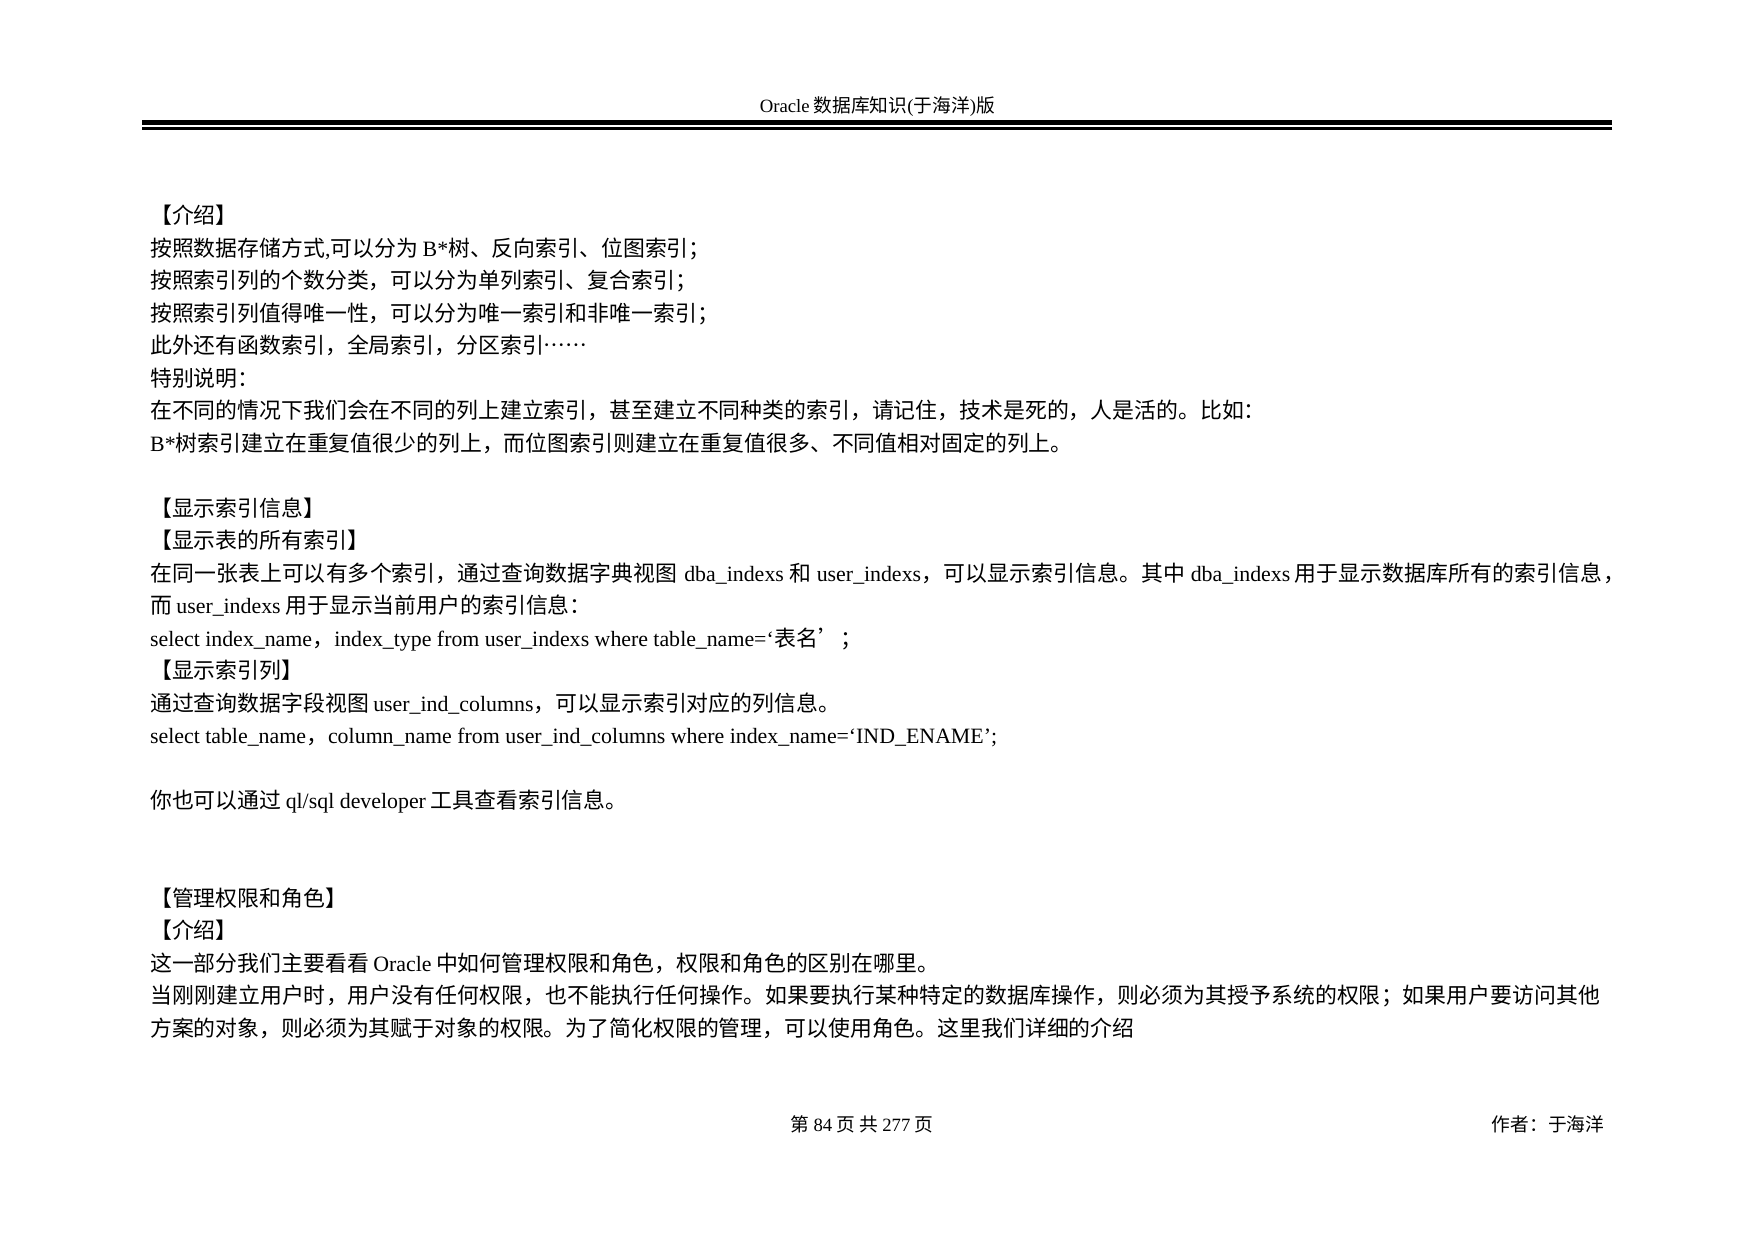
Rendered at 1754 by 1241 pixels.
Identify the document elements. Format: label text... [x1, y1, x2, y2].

text 此外还有函数索引，全局索引，分区索引…… [150, 328, 1604, 360]
text 你也可以通过ql/sql developer工具查看索引信息。 [150, 783, 1604, 815]
text 这一部分我们主要看看Oracle中如何管理权限和角色，权限和角色的区别在哪里。 [150, 945, 1604, 978]
text 【管理权限和角色】 [150, 880, 1604, 913]
text select table_name，column_name from user_ind_columns where index_name=‘IND_ENAME’; [150, 718, 1604, 750]
text 在不同的情况下我们会在不同的列上建立索引，甚至建立不同种类的索引，请记住，技术是死的，人是活的。比如： [150, 393, 1604, 425]
text 当刚刚建立用户时，用户没有任何权限，也不能执行任何操作。如果要执行某种特定的数据库操作，则必须为其授予系统的权限；如果用户要访问其他方案的对象，则必须为其赋于对象的权限。为了简化权限的管理，可以使用角色。这里我们详细的介绍 [150, 978, 1604, 1043]
text B*树索引建立在重复值很少的列上，而位图索引则建立在重复值很多、不同值相对固定的列上。 [150, 425, 1604, 458]
text 【显示索引列】 [150, 653, 1604, 685]
text 通过查询数据字段视图user_ind_columns，可以显示索引对应的列信息。 [150, 685, 1604, 718]
text 按照数据存储方式,可以分为B*树、反向索引、位图索引； [150, 230, 1604, 263]
text 【介绍】 [150, 198, 1604, 230]
text 按照索引列值得唯一性，可以分为唯一索引和非唯一索引； [150, 295, 1604, 328]
text select index_name，index_type from user_indexs where table_name=‘表名’； [150, 620, 1604, 653]
text 特别说明： [150, 360, 1604, 393]
text 【介绍】 [150, 913, 1604, 945]
text 在同一张表上可以有多个索引，通过查询数据字典视图dba_indexs 和 user_indexs，可以显示索引信息。其中dba_indexs用于显示数据库所有的索引信息，而user_indexs用于显示当前用户的索引信息： [150, 555, 1604, 620]
text 【显示表的所有索引】 [150, 523, 1604, 555]
text 按照索引列的个数分类，可以分为单列索引、复合索引； [150, 263, 1604, 295]
text 【显示索引信息】 [150, 490, 1604, 523]
